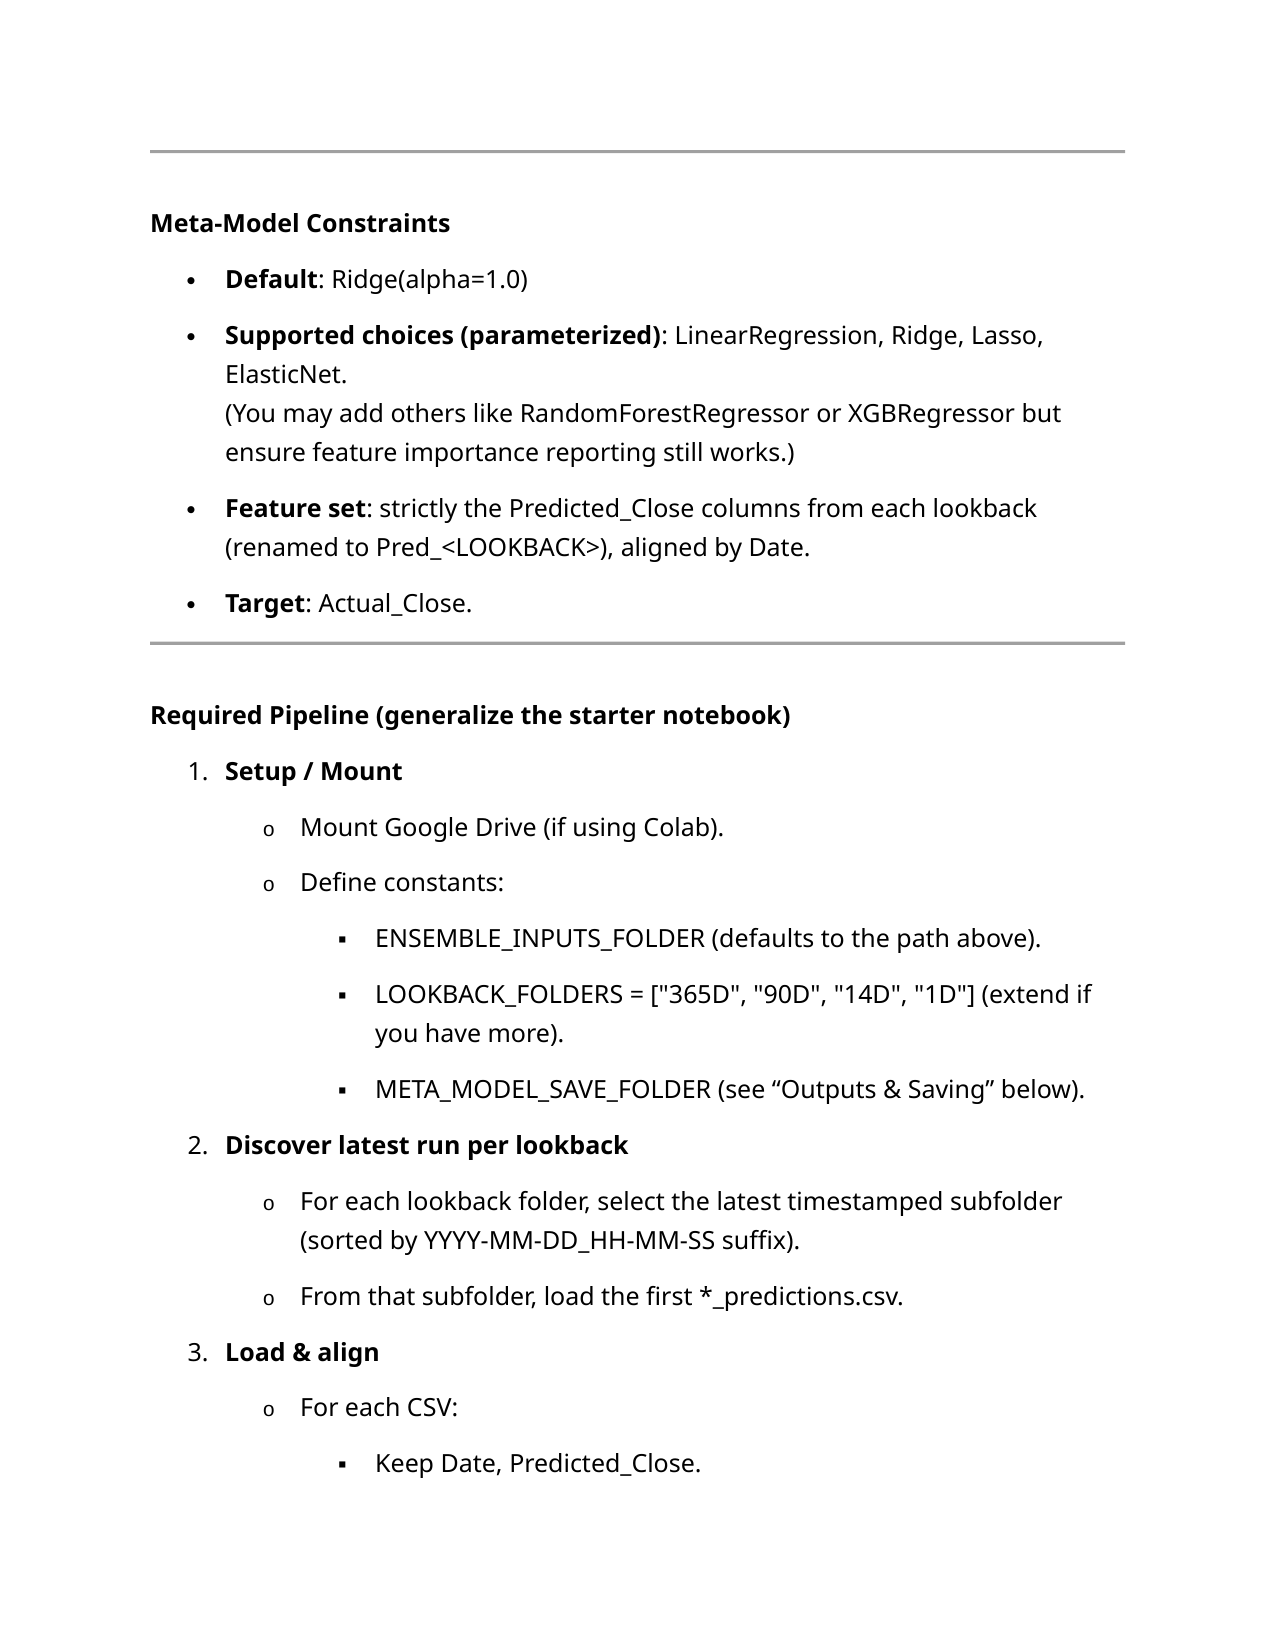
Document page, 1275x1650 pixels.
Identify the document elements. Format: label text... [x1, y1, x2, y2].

list Default: Ridge(alpha=1.0) [187, 262, 1125, 296]
list From that subfolder, load the first *_predictions.csv. [262, 1278, 1125, 1312]
list ENSEMBLE_INPUTS_FOLDER (defaults to the path above). [337, 921, 1125, 955]
list For each CSV: [262, 1390, 1125, 1424]
list LOOKBACK_FOLDERS = ["365D", "90D", "14D", "1D"] (extend if you have more). [337, 977, 1125, 1050]
list Supported choices (parameterized): LinearRegression, Ridge, Lasso, ElasticNet. (You may add others like RandomForestRegressor or XGBRegressor but ensure feature importance reporting still works.) [187, 317, 1125, 469]
list Load & align [187, 1334, 1125, 1368]
list Define constants: [262, 865, 1125, 899]
list Discover latest run per lookback [187, 1127, 1125, 1162]
list For each lookback folder, select the latest timestamped subfolder (sorted by YYYY-MM-DD_HH-MM-SS suffix). [262, 1183, 1125, 1257]
list Feature set: strictly the Predicted_Close columns from each lookback (renamed to Pred_<LOOKBACK>), aligned by Date. [187, 491, 1125, 564]
list Target: Actual_Close. [187, 586, 1125, 620]
list META_MODEL_SAVE_FOLDER (see “Outputs & Saving” below). [337, 1072, 1125, 1106]
list Keep Date, Predicted_Close. [337, 1446, 1125, 1480]
text Meta-Model Constraints [150, 206, 1125, 240]
list Setup / Mount [187, 753, 1125, 787]
text Required Pipeline (generalize the starter notebook) [150, 697, 1125, 732]
list Mount Google Drive (if using Colab). [262, 809, 1125, 843]
